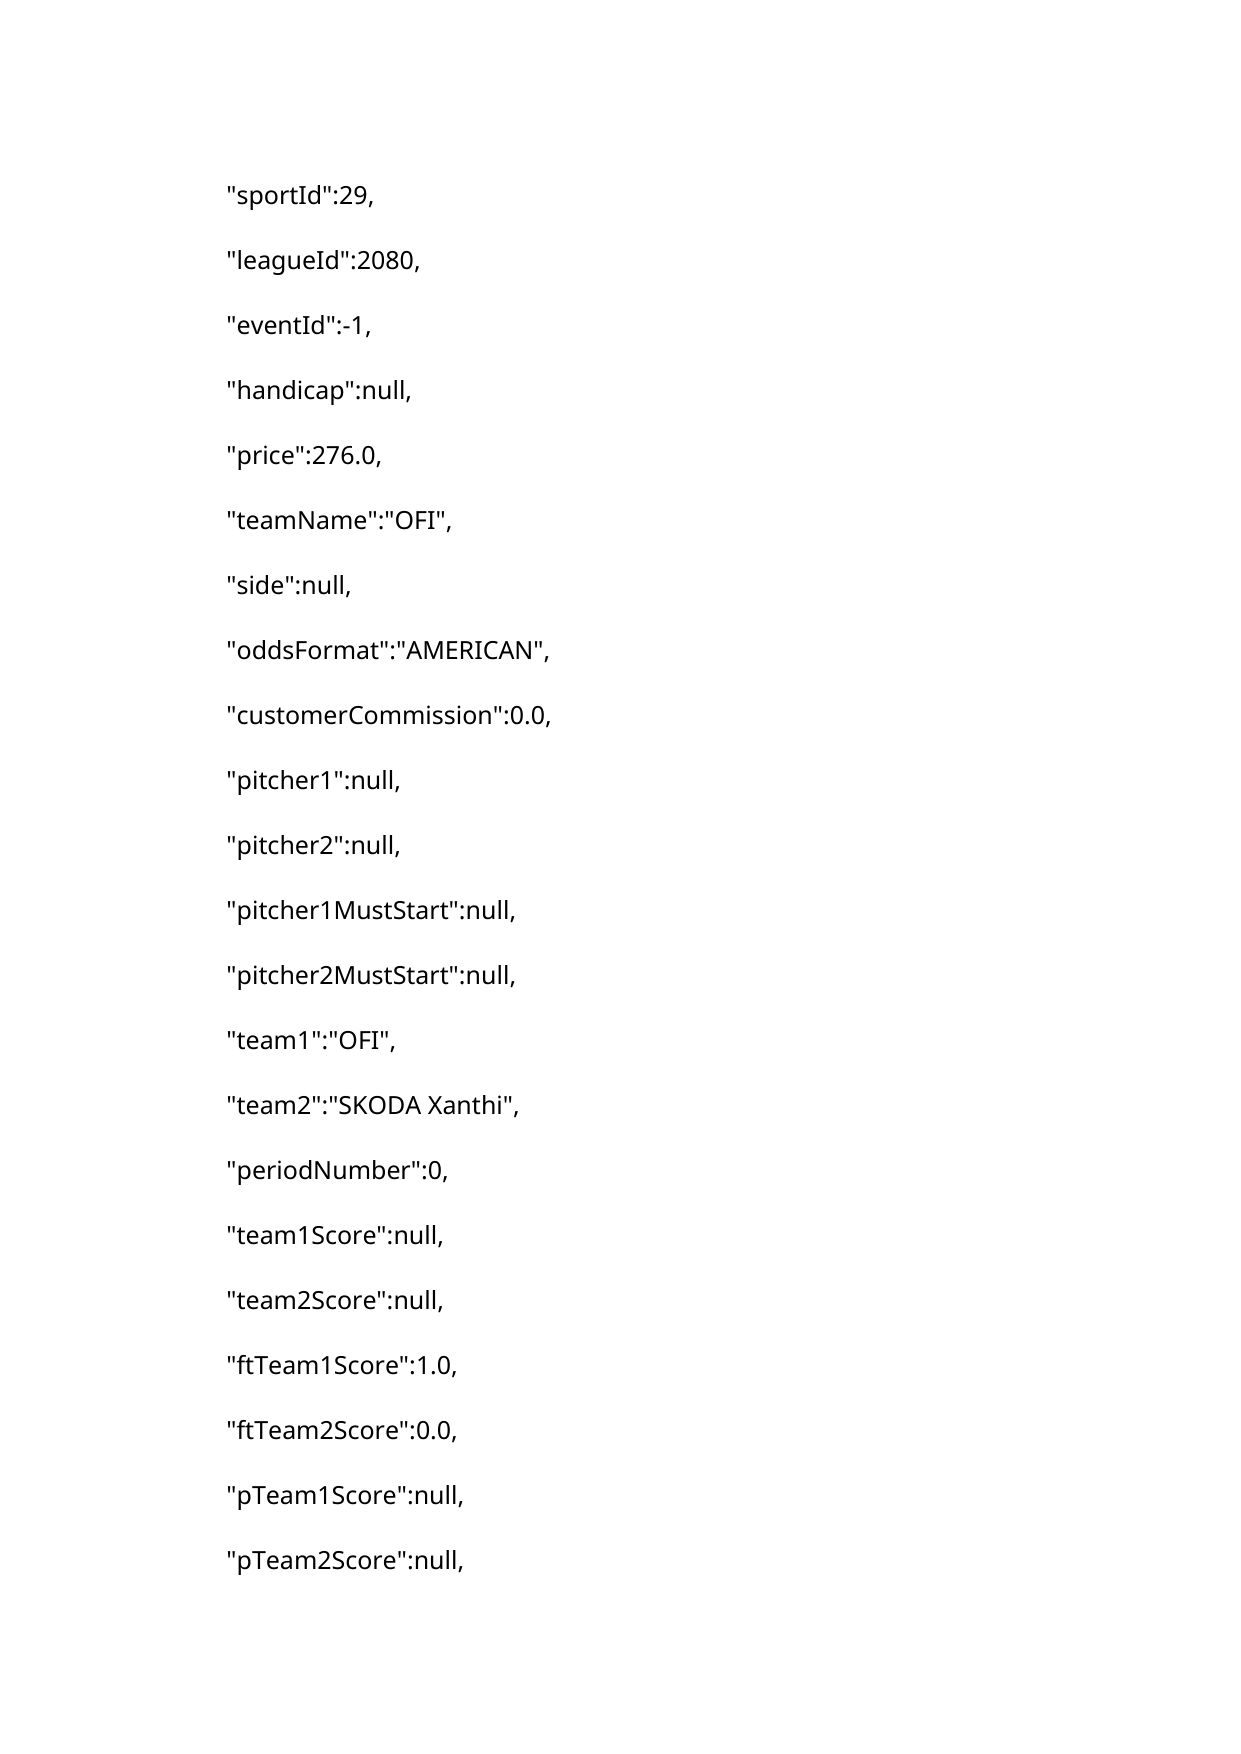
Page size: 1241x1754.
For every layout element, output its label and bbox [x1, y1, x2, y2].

text [187, 162, 1053, 1592]
